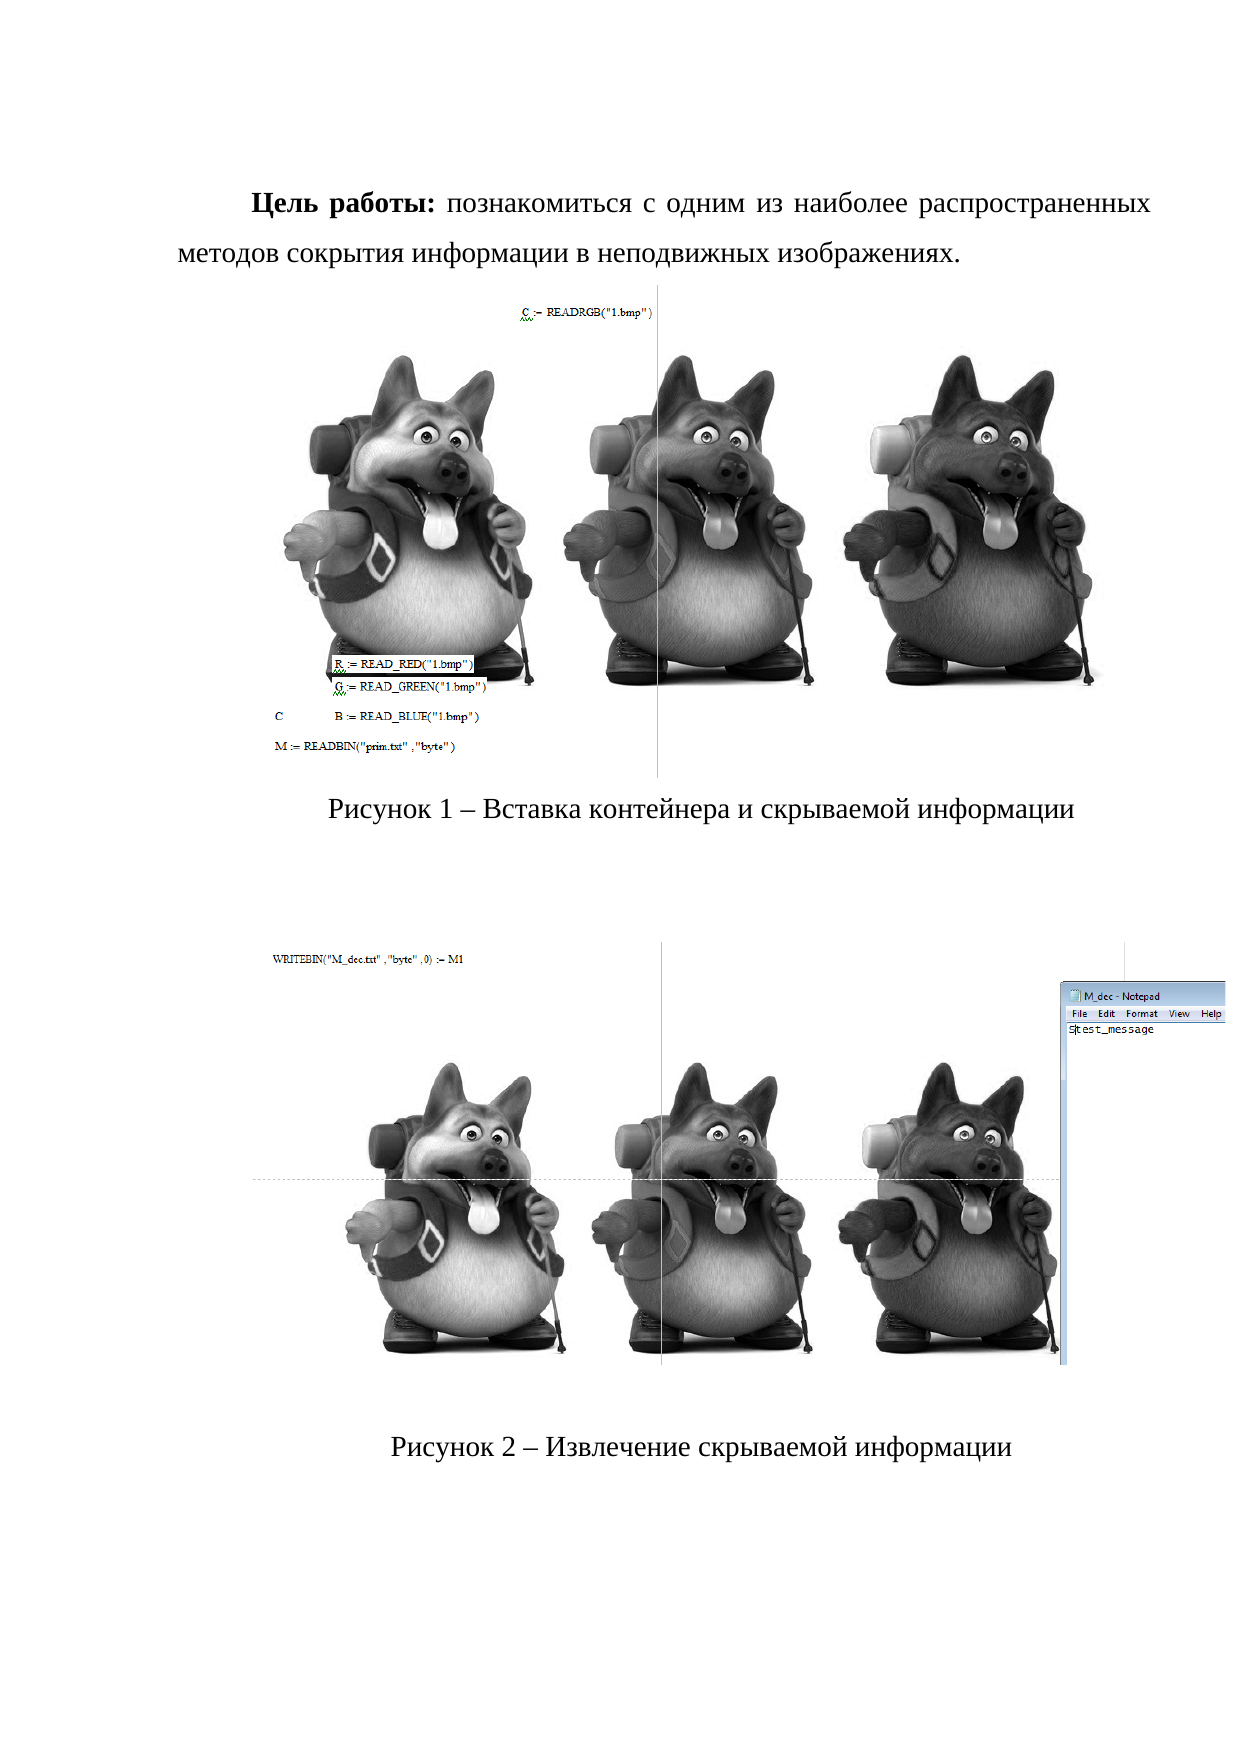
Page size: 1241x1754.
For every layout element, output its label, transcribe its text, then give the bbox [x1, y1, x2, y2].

text Рисунок 2 – Извлечение скрываемой информации [177, 1429, 1152, 1463]
picture [251, 942, 1226, 1365]
text Цель работы: познакомиться с одним из наиболее распространенных методов сокрытия информации в неподвижных изображениях. [177, 185, 1152, 269]
picture [177, 285, 1152, 778]
text Рисунок 1 – Вставка контейнера и скрываемой информации [177, 791, 1152, 825]
